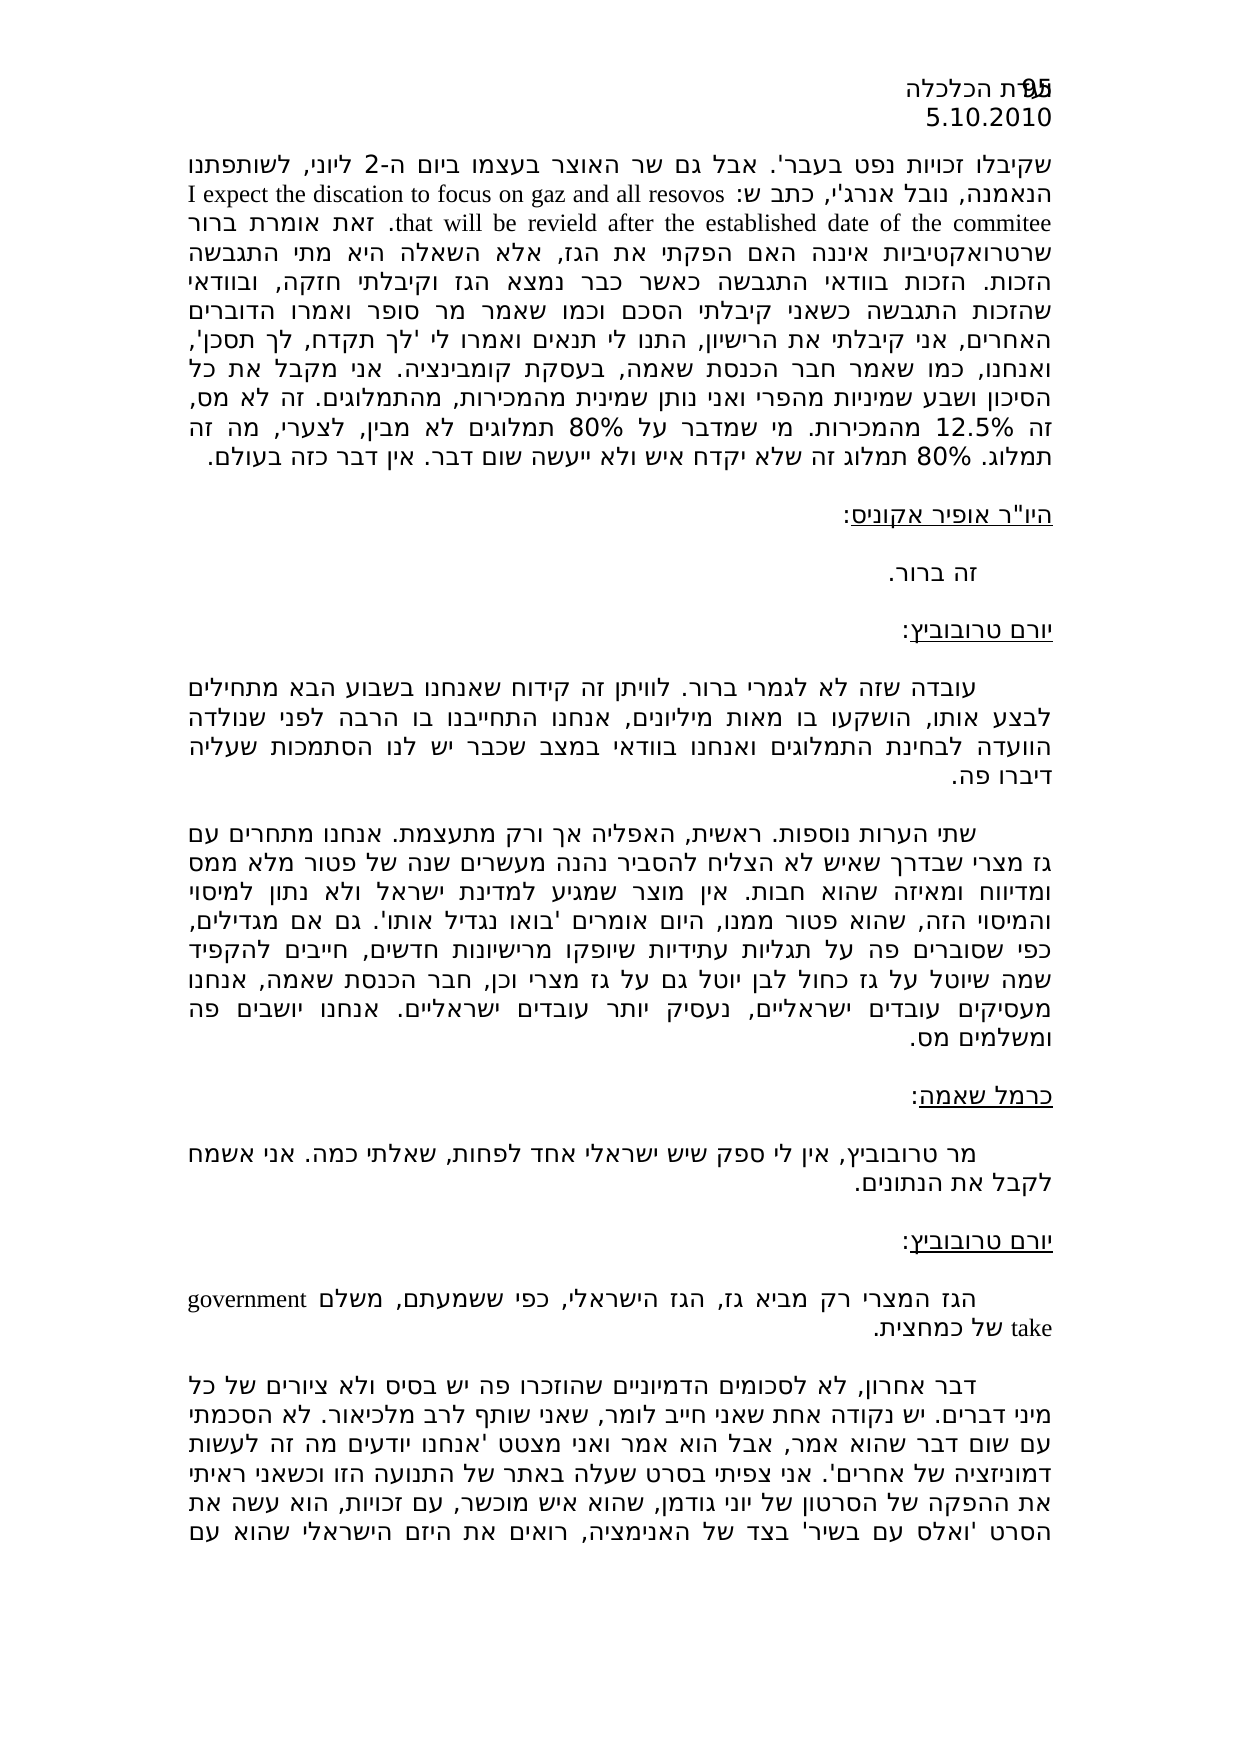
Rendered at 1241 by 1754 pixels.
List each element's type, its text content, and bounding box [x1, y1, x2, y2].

text כרמל שאמה: [187, 1081, 1053, 1110]
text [187, 150, 1053, 471]
text מר טרובוביץ, אין לי ספק שיש ישראלי אחד לפחות, שאלתי כמה. אני אשמח לקבל את הנתונים. [187, 1139, 1053, 1197]
text יורם טרובוביץ: [187, 1226, 1053, 1255]
text הגז המצרי רק מביא גז, הגז הישראלי, כפי ששמעתם, משלם government take של כמחצית. [187, 1284, 1053, 1342]
text שתי הערות נוספות. ראשית, האפליה אך ורק מתעצמת. אנחנו מתחרים עם גז מצרי שבדרך שאיש לא הצליח להסביר נהנה מעשרים שנה של פטור מלא ממס ומדיווח ומאיזה שהוא חבות. אין מוצר שמגיע למדינת ישראל ולא נתון למיסוי והמיסוי הזה, שהוא פטור ממנו, היום אומרים 'בואו נגדיל אותו'. גם אם מגדילים, כפי שסוברים פה על תגליות עתידיות שיופקו מרישיונות חדשים, חייבים להקפיד שמה שיוטל על גז כחול לבן יוטל גם על גז מצרי וכן, חבר הכנסת שאמה, אנחנו מעסיקים עובדים ישראליים, נעסיק יותר עובדים ישראליים. אנחנו יושבים פה ומשלמים מס. [187, 819, 1053, 1052]
text זה ברור. [187, 558, 1053, 587]
text עובדה שזה לא לגמרי ברור. לוויתן זה קידוח שאנחנו בשבוע הבא מתחילים לבצע אותו, הושקעו בו מאות מיליונים, אנחנו התחייבנו בו הרבה לפני שנולדה הוועדה לבחינת התמלוגים ואנחנו בוודאי במצב שכבר יש לנו הסתמכות שעליה דיברו פה. [187, 673, 1053, 790]
text יורם טרובוביץ: [187, 616, 1053, 645]
text היו"ר אופיר אקוניס: [187, 500, 1053, 529]
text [187, 1371, 1053, 1546]
